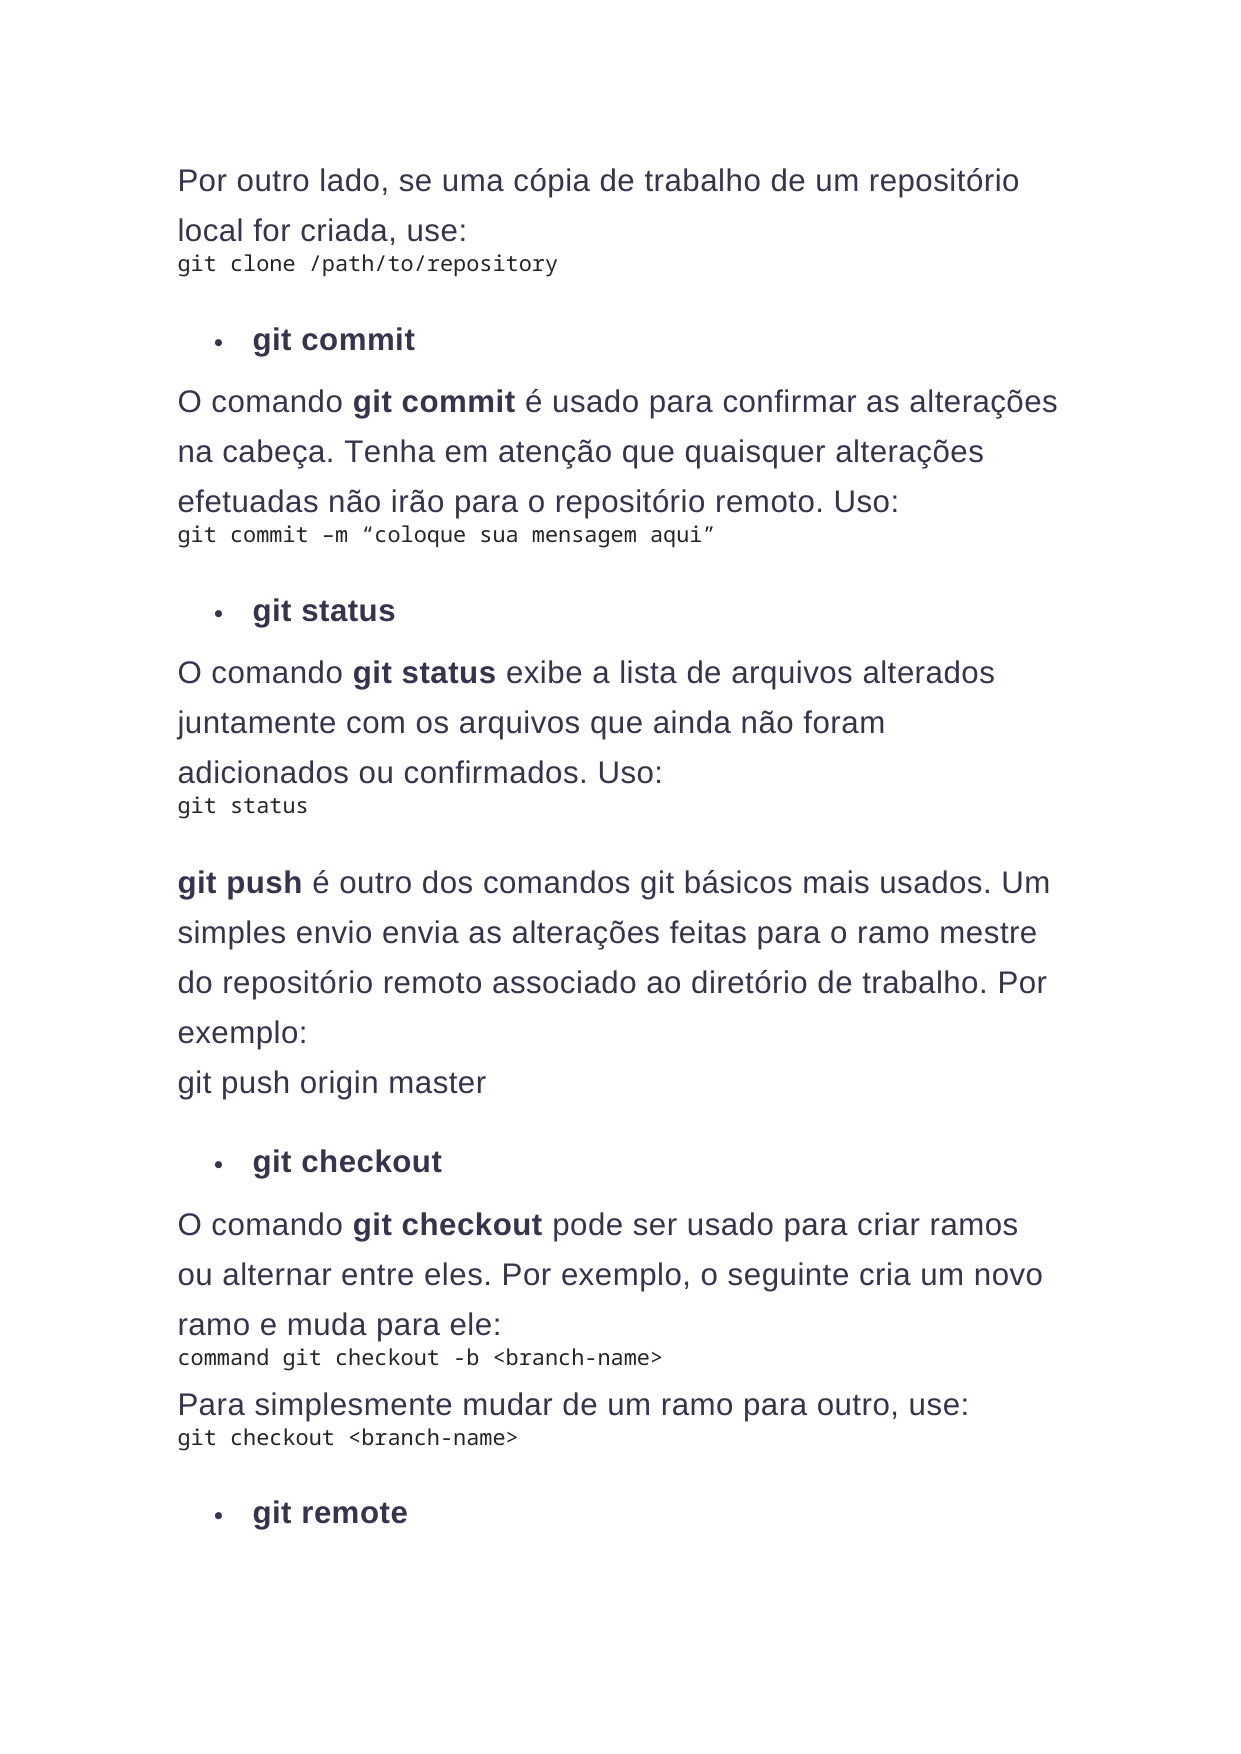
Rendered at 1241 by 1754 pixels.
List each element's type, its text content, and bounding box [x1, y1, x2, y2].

list git checkout [215, 1129, 1063, 1179]
text git checkout <branch-name> [177, 1422, 1063, 1451]
text git status [177, 791, 1063, 820]
list git remote [215, 1481, 1063, 1531]
text command git checkout -b <branch-name> [177, 1342, 1063, 1372]
text O comando git status exibe a lista de arquivos alterados juntamente com os arquivos que ainda não foram adicionados ou confirmados. Uso: [177, 641, 1063, 791]
text O comando git commit é usado para confirmar as alterações na cabeça. Tenha em atenção que quaisquer alterações efetuadas não irão para o repositório remoto. Uso: [177, 369, 1063, 519]
text git clone /path/to/repository [177, 248, 1063, 277]
text git push origin master [177, 1050, 1063, 1100]
text git push é outro dos comandos git básicos mais usados. Um simples envio envia as alterações feitas para o ramo mestre do repositório remoto associado ao diretório de trabalho. Por exemplo: [177, 850, 1063, 1050]
text Para simplesmente mudar de um ramo para outro, use: [177, 1372, 1063, 1422]
text Por outro lado, se uma cópia de trabalho de um repositório local for criada, use: [177, 148, 1063, 248]
text git commit –m “coloque sua mensagem aqui” [177, 519, 1063, 549]
list git status [215, 578, 1063, 628]
text O comando git checkout pode ser usado para criar ramos ou alternar entre eles. Por exemplo, o seguinte cria um novo ramo e muda para ele: [177, 1192, 1063, 1342]
list git commit [215, 307, 1063, 357]
